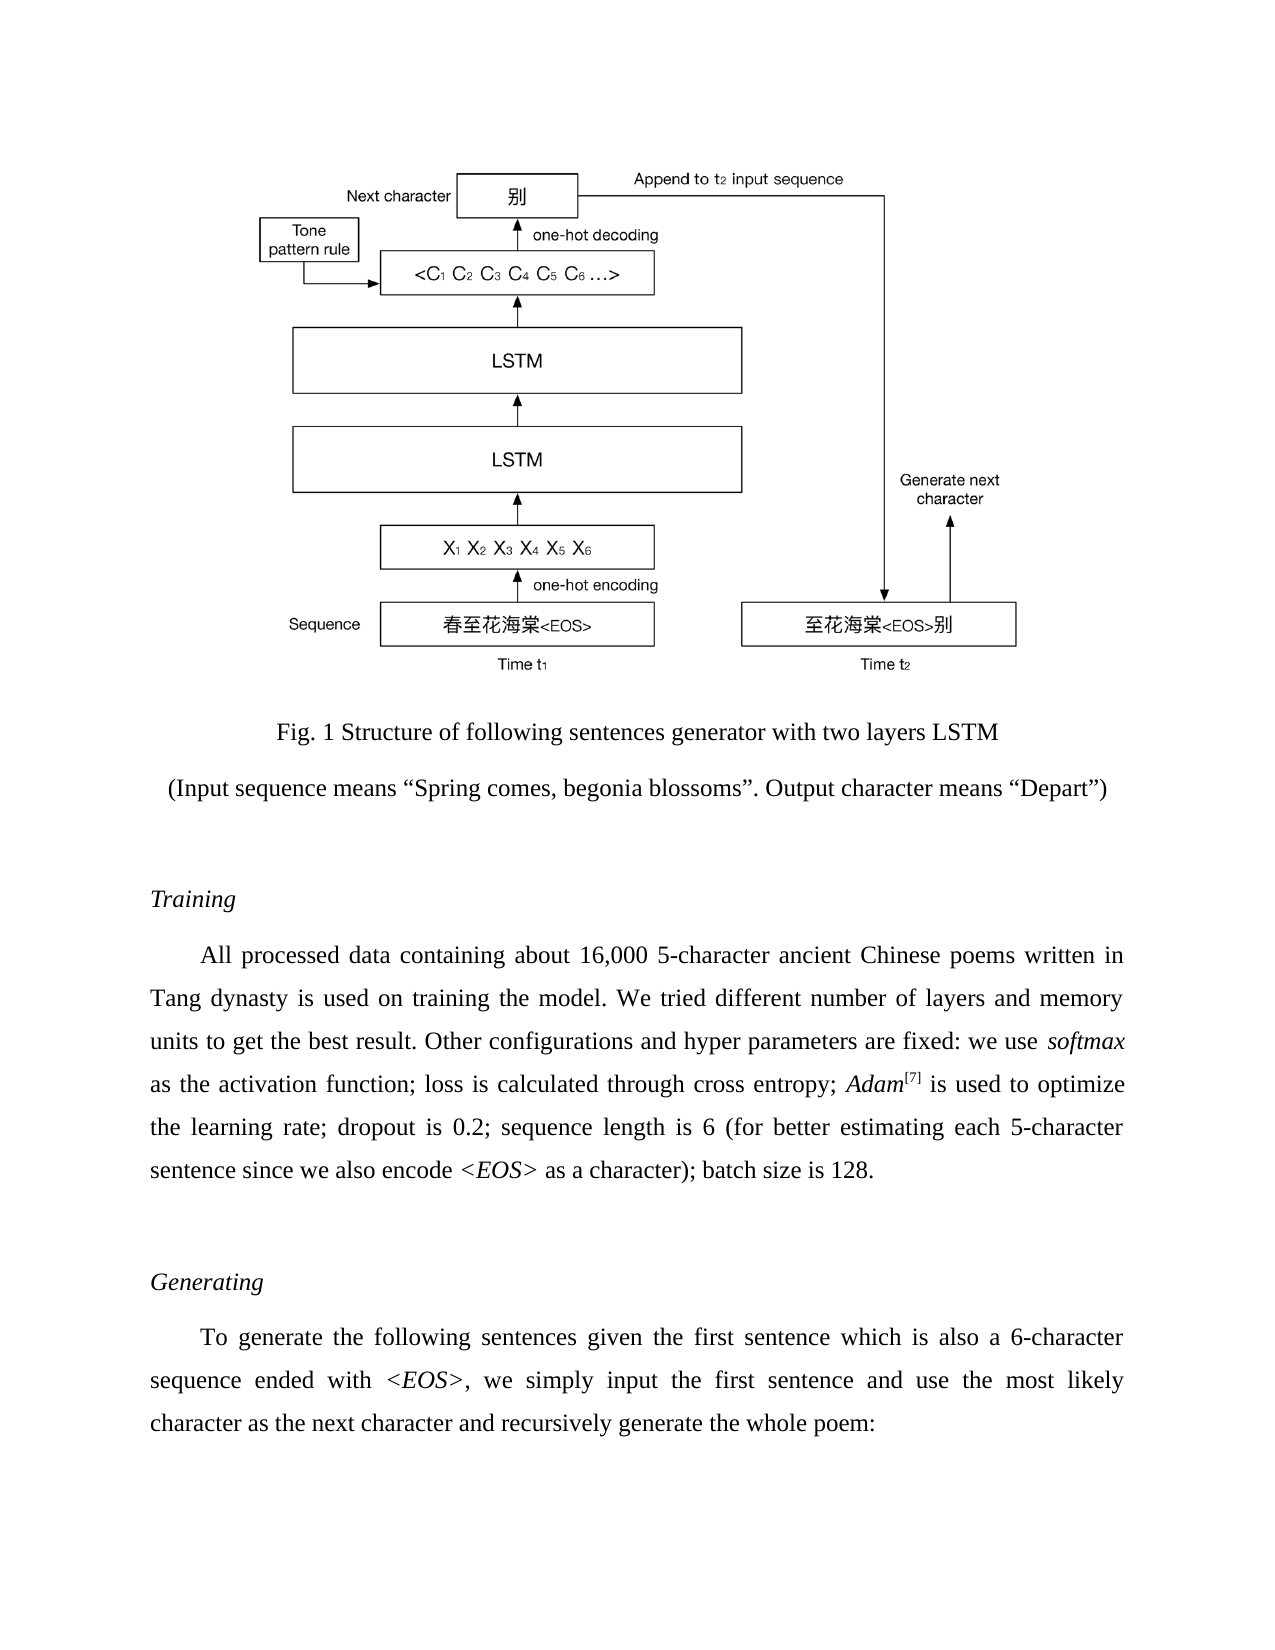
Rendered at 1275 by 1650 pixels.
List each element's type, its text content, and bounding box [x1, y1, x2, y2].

list Generating [150, 1267, 1125, 1295]
list Training [150, 884, 1125, 913]
text (Input sequence means “Spring comes, begonia blossoms”. Output character means “Depart”) [150, 773, 1125, 802]
text Fig. 1 Structure of following sentences generator with two layers LSTM [150, 717, 1125, 746]
text All processed data containing about 16,000 5-character ancient Chinese poems written in Tang dynasty is used on training the model. We tried different number of layers and memory units to get the best result. Other configurations and hyper parameters are fixed: we use softmax as the activation function; loss is calculated through cross entropy; Adam[7] is used to optimize the learning rate; dropout is 0.2; sequence length is 6 (for better estimating each 5-character sentence since we also encode <EOS> as a character); batch size is 128. [150, 940, 1125, 1184]
text To generate the following sentences given the first sentence which is also a 6-character sequence ended with <EOS>, we simply input the first sentence and use the most likely character as the next character and recursively generate the whole poem: [150, 1322, 1125, 1437]
picture [246, 150, 1029, 691]
